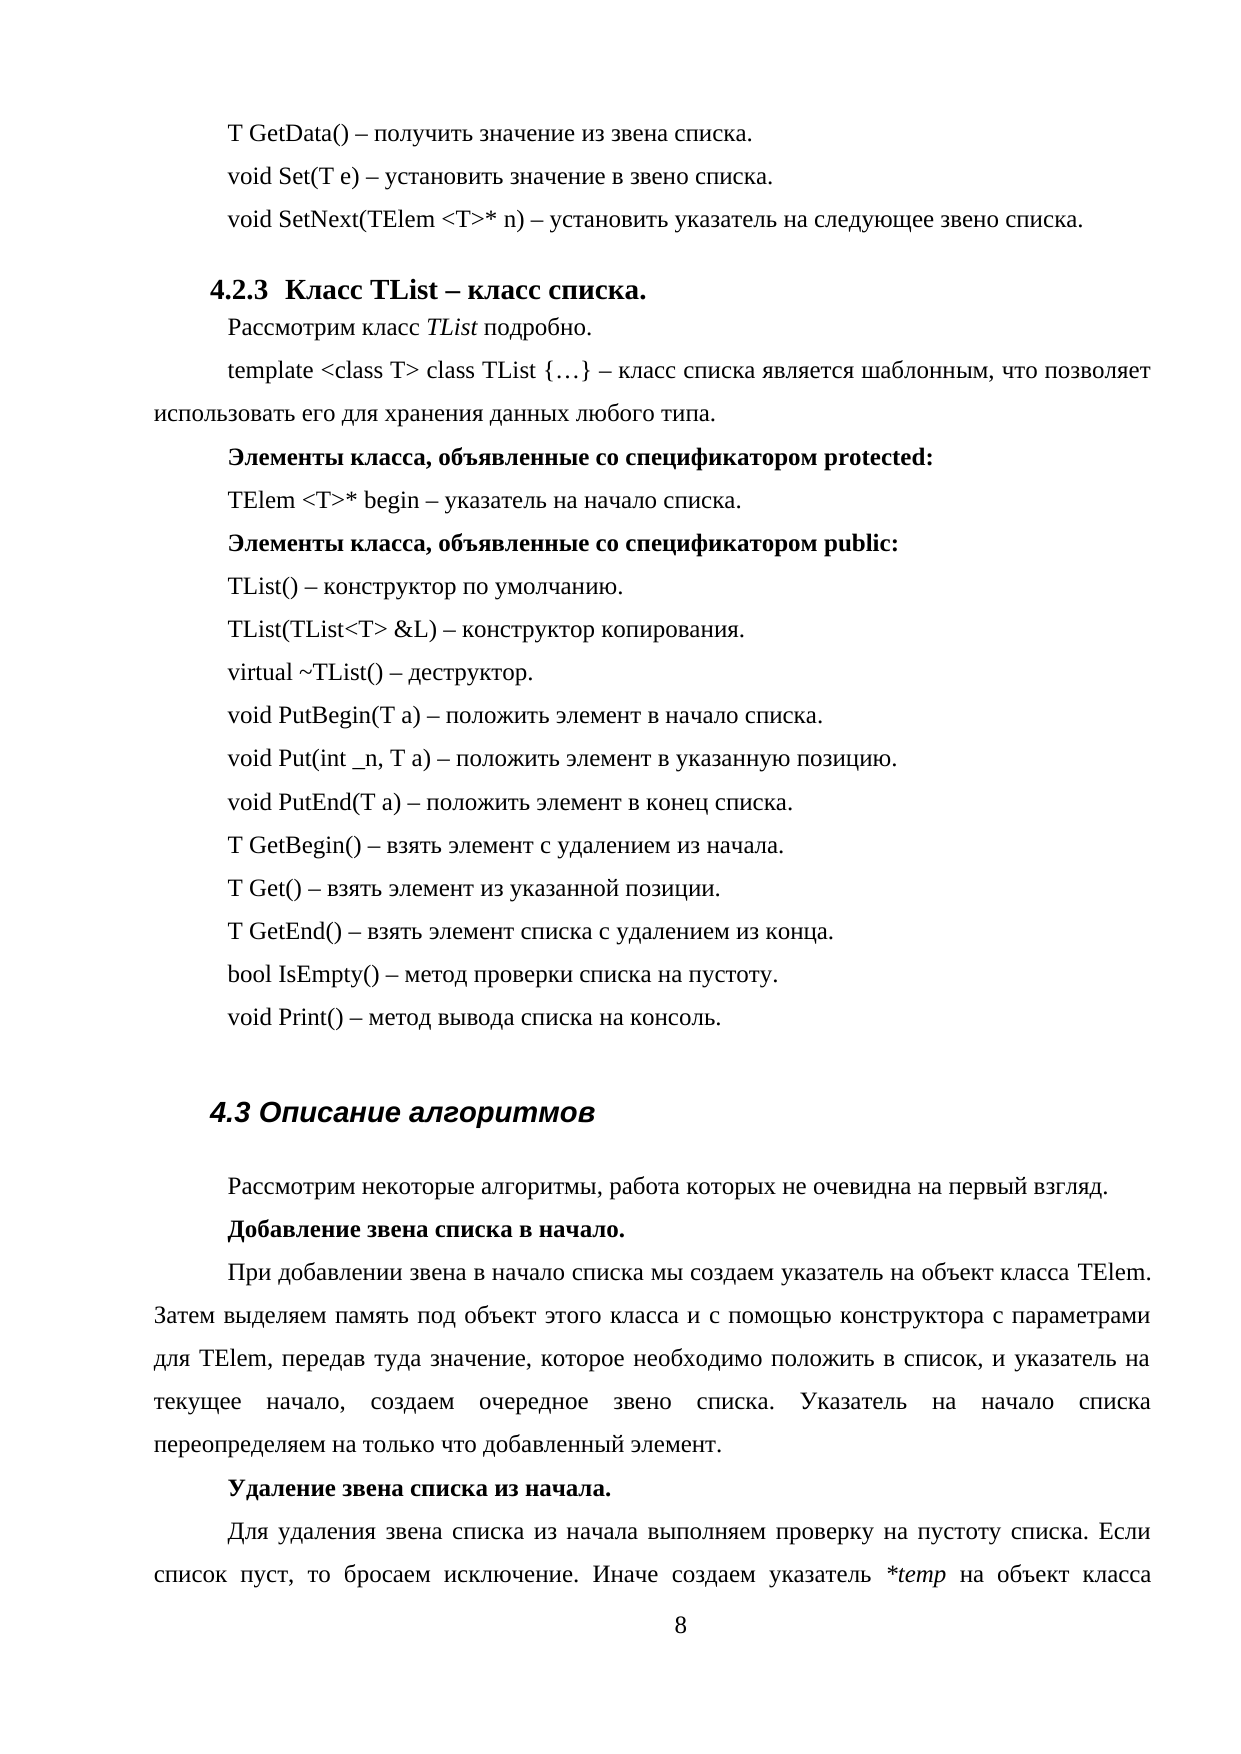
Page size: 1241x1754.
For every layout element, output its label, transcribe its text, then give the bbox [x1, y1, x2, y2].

text T GetEnd() – взять элемент списка с удалением из конца. [153, 916, 1152, 945]
text void PutBegin(T a) – положить элемент в начало списка. [153, 700, 1152, 729]
text TElem <T>* begin – указатель на начало списка. [153, 485, 1152, 513]
subtitle Класс TList – класс списка. [210, 272, 1152, 306]
text void Put(int _n, T a) – положить элемент в указанную позицию. [153, 743, 1152, 772]
list Добавление звена списка в начало. [153, 1214, 1152, 1243]
text TList(TList<T> &L) – конструктор копирования. [153, 614, 1152, 643]
list void Set(T e) – установить значение в звено списка. [153, 161, 1152, 190]
text void Print() – метод вывода списка на консоль. [153, 1002, 1152, 1031]
list Удаление звена списка из начала. [153, 1473, 1152, 1501]
text Рассмотрим класс TList подробно. [153, 312, 1152, 341]
list void SetNext(TElem <T>* n) – установить указатель на следующее звено списка. [153, 204, 1152, 233]
subtitle Описание алгоритмов [210, 1095, 1152, 1129]
text void PutEnd(T a) – положить элемент в конец списка. [153, 787, 1152, 815]
text Элементы класса, объявленные со спецификатором protected: [153, 442, 1152, 470]
text virtual ~TList() – деструктор. [153, 657, 1152, 686]
text Элементы класса, объявленные со спецификатором public: [153, 528, 1152, 557]
text bool IsEmpty() – метод проверки списка на пустоту. [153, 959, 1152, 988]
text template <class T> class TList {…} – класс списка является шаблонным, что позволяет использовать его для хранения данных любого типа. [153, 355, 1152, 427]
text T Get() – взять элемент из указанной позиции. [153, 873, 1152, 902]
text TList() – конструктор по умолчанию. [153, 571, 1152, 600]
list Рассмотрим некоторые алгоритмы, работа которых не очевидна на первый взгляд. [153, 1171, 1152, 1199]
text T GetBegin() – взять элемент с удалением из начала. [153, 830, 1152, 858]
list T GetData() – получить значение из звена списка. [153, 118, 1152, 147]
list При добавлении звена в начало списка мы создаем указатель на объект класса TElem. Затем выделяем память под объект этого класса и с помощью конструктора с параметрами для TElem, передав туда значение, которое необходимо положить в список, и указатель на текущее начало, создаем очередное звено списка. Указатель на начало списка переопределяем на только что добавленный элемент. [153, 1257, 1152, 1458]
